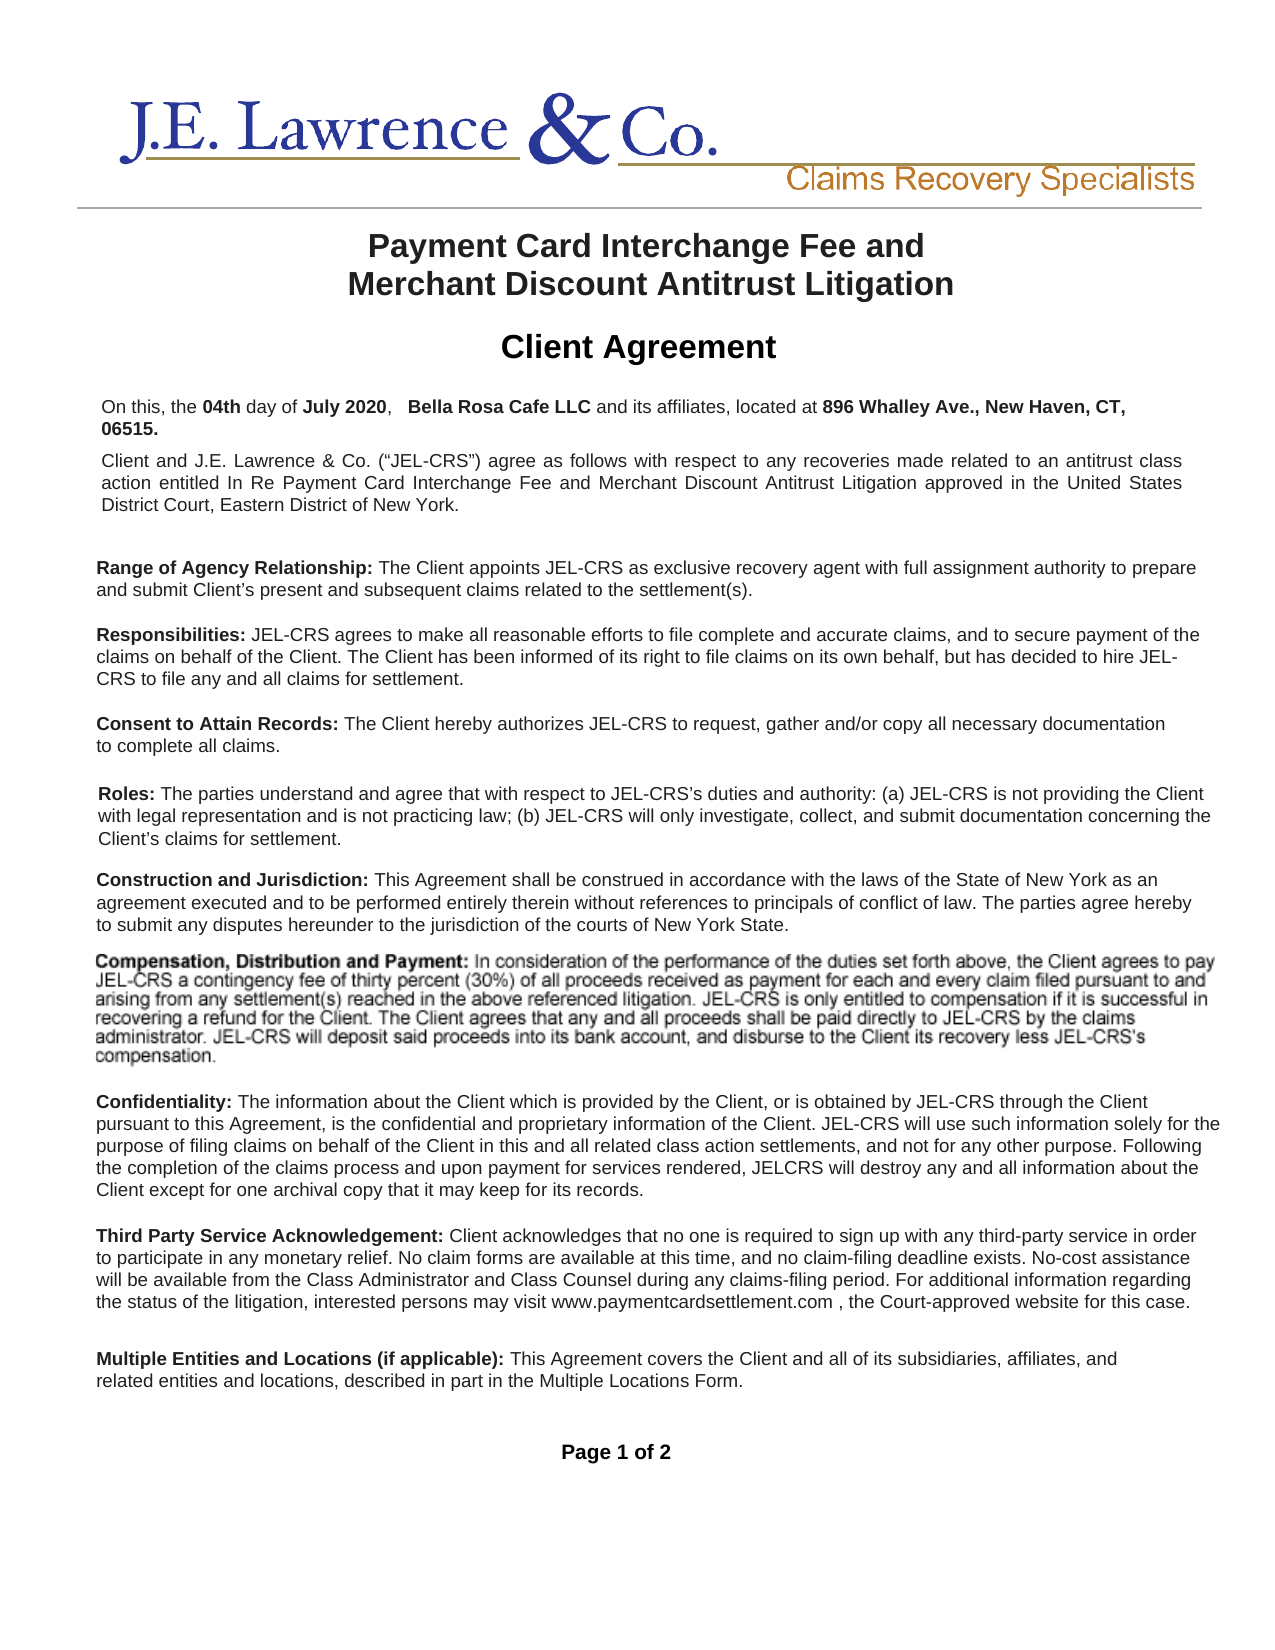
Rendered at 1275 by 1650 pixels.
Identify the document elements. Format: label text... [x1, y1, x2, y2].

text Roles: The parties understand and agree that with respect to JEL-CRS’s duties and authority: (a) JEL-CRS is not providing the Client with legal representation and is not practicing law; (b) JEL-CRS will only investigate, collect, and submit documentation concerning the Client’s claims for settlement. [98, 783, 1215, 849]
picture [1041, 165, 1060, 190]
text Responsibilities: JEL-CRS agrees to make all reasonable efforts to file complete and accurate claims, and to secure payment of the claims on behalf of the Client. The Client has been informed of its right to file claims on its own behalf, but has decided to hire JEL-CRS to file any and all claims for settlement. [96, 624, 1201, 690]
picture [1063, 166, 1119, 196]
picture [95, 954, 1215, 1067]
text Construction and Jurisdiction: This Agreement shall be construed in accordance with the laws of the State of New York as an agreement executed and to be performed entirely therein without references to principals of conflict of law. The parties agree hereby to submit any disputes hereunder to the jurisdiction of the courts of New York State. [96, 869, 1196, 935]
text Client and J.E. Lawrence & Co. (“JEL-CRS”) agree as follows with respect to any recoveries made related to an antitrust class action entitled In Re Payment Card Interchange Fee and Merchant Discount Antitrust Litigation approved in the United States District Court, Eastern District of New York. [101, 450, 1183, 516]
text On this, the 04th day of July 2020, Bella Rosa Cafe LLC and its affiliates, located at 896 Whalley Ave., New Haven, CT, 06515. [101, 396, 1183, 439]
text Payment Card Interchange Fee and Merchant Discount Antitrust Litigation [64, 226, 1237, 303]
picture [787, 165, 809, 190]
text Multiple Entities and Locations (if applicable): This Agreement covers the Client and all of its subsidiaries, affiliates, and related entities and locations, described in part in the Multiple Locations Form. [96, 1347, 1163, 1391]
text Confidentiality: The information about the Client which is provided by the Client, or is obtained by JEL-CRS through the Client pursuant to this Agreement, is the confidential and proprietary information of the Client. JEL-CRS will use such information solely for the purpose of filing claims on behalf of the Client in this and all related class action settlements, and not for any other purpose. Following the completion of the claims process and upon payment for services rendered, JELCRS will destroy any and all information about the Client except for one archival copy that it may keep for its records. [96, 1091, 1223, 1201]
picture [670, 124, 703, 156]
picture [1154, 166, 1194, 190]
text Third Party Service Acknowledgement: Client acknowledges that no one is required to sign up with any third-party service in order to participate in any monetary relief. No claim forms are available at this time, and no claim-filing deadline exists. No-cost assistance will be available from the Class Administrator and Class Counsel during any claims-filing period. For additional information regarding the status of the litigation, interested persons may visit www.paymentcardsettlement.com , the Court-approved website for this case. [96, 1225, 1206, 1313]
text Client Agreement [39, 327, 1237, 365]
picture [1005, 172, 1031, 197]
picture [817, 172, 834, 190]
picture [843, 172, 884, 190]
text Page 1 of 2 [215, 1439, 1017, 1463]
text Consent to Attain Records: The Client hereby authorizes JEL-CRS to request, gather and/or copy all necessary documentation to complete all claims. [96, 713, 1169, 757]
picture [238, 101, 507, 150]
text Range of Agency Relationship: The Client appoints JEL-CRS as exclusive recovery agent with full assignment authority to prepare and submit Client’s present and subsequent claims related to the settlement(s). [96, 557, 1216, 601]
picture [1121, 172, 1138, 190]
